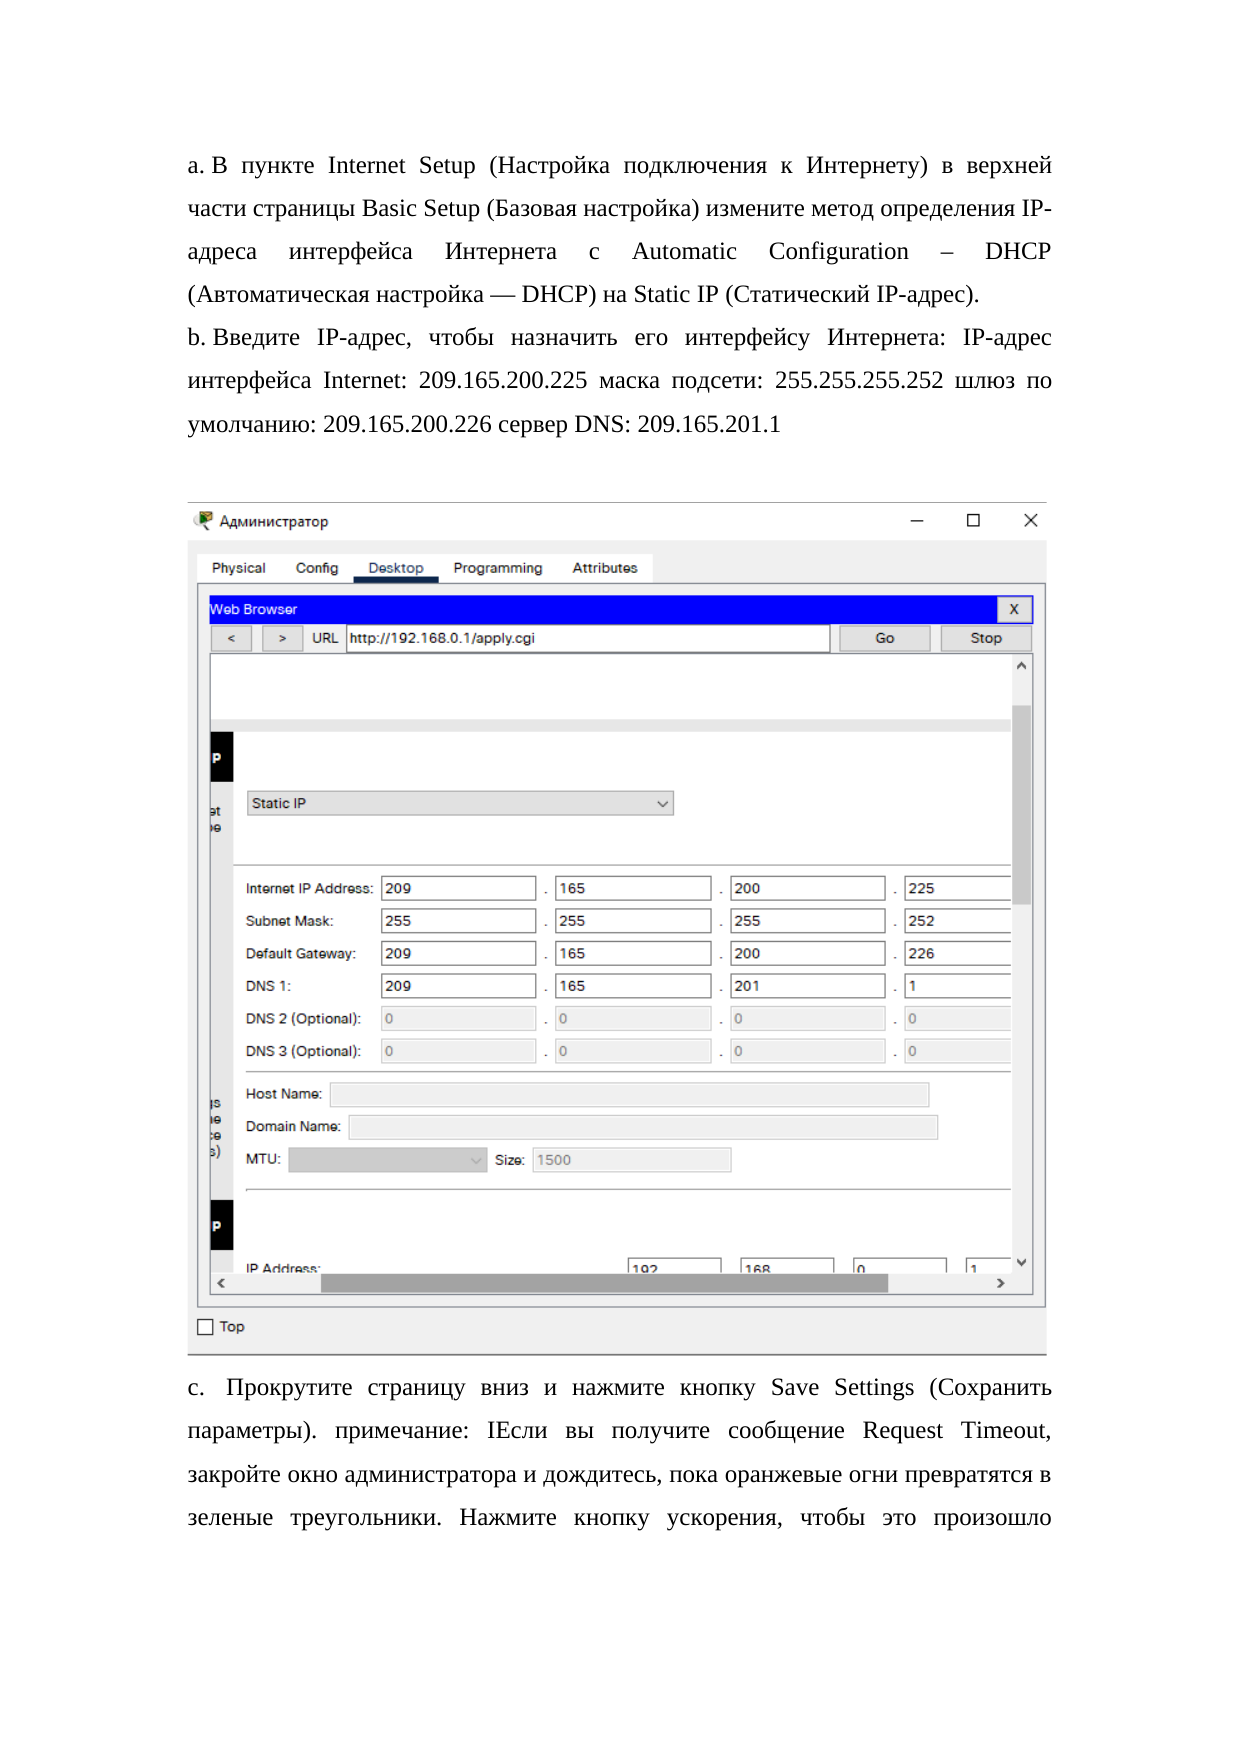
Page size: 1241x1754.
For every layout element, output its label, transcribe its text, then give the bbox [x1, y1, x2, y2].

list Введите IP-адрес, чтобы назначить его интерфейсу Интернета: IP-адрес интерфейса Internet: 209.165.200.225 маска подсети: 255.255.255.252 шлюз по умолчанию: 209.165.200.226 сервер DNS: 209.165.201.1 [187, 322, 1053, 437]
picture [187, 502, 1047, 1356]
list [187, 1372, 1053, 1531]
list В пункте Internet Setup (Настройка подключения к Интернету) в верхней части страницы Basic Setup (Базовая настройка) измените метод определения IP-адреса интерфейса Интернета с Automatic Configuration – DHCP (Автоматическая настройка — DHCP) на Static IP (Статический IP-адрес). [187, 150, 1053, 308]
